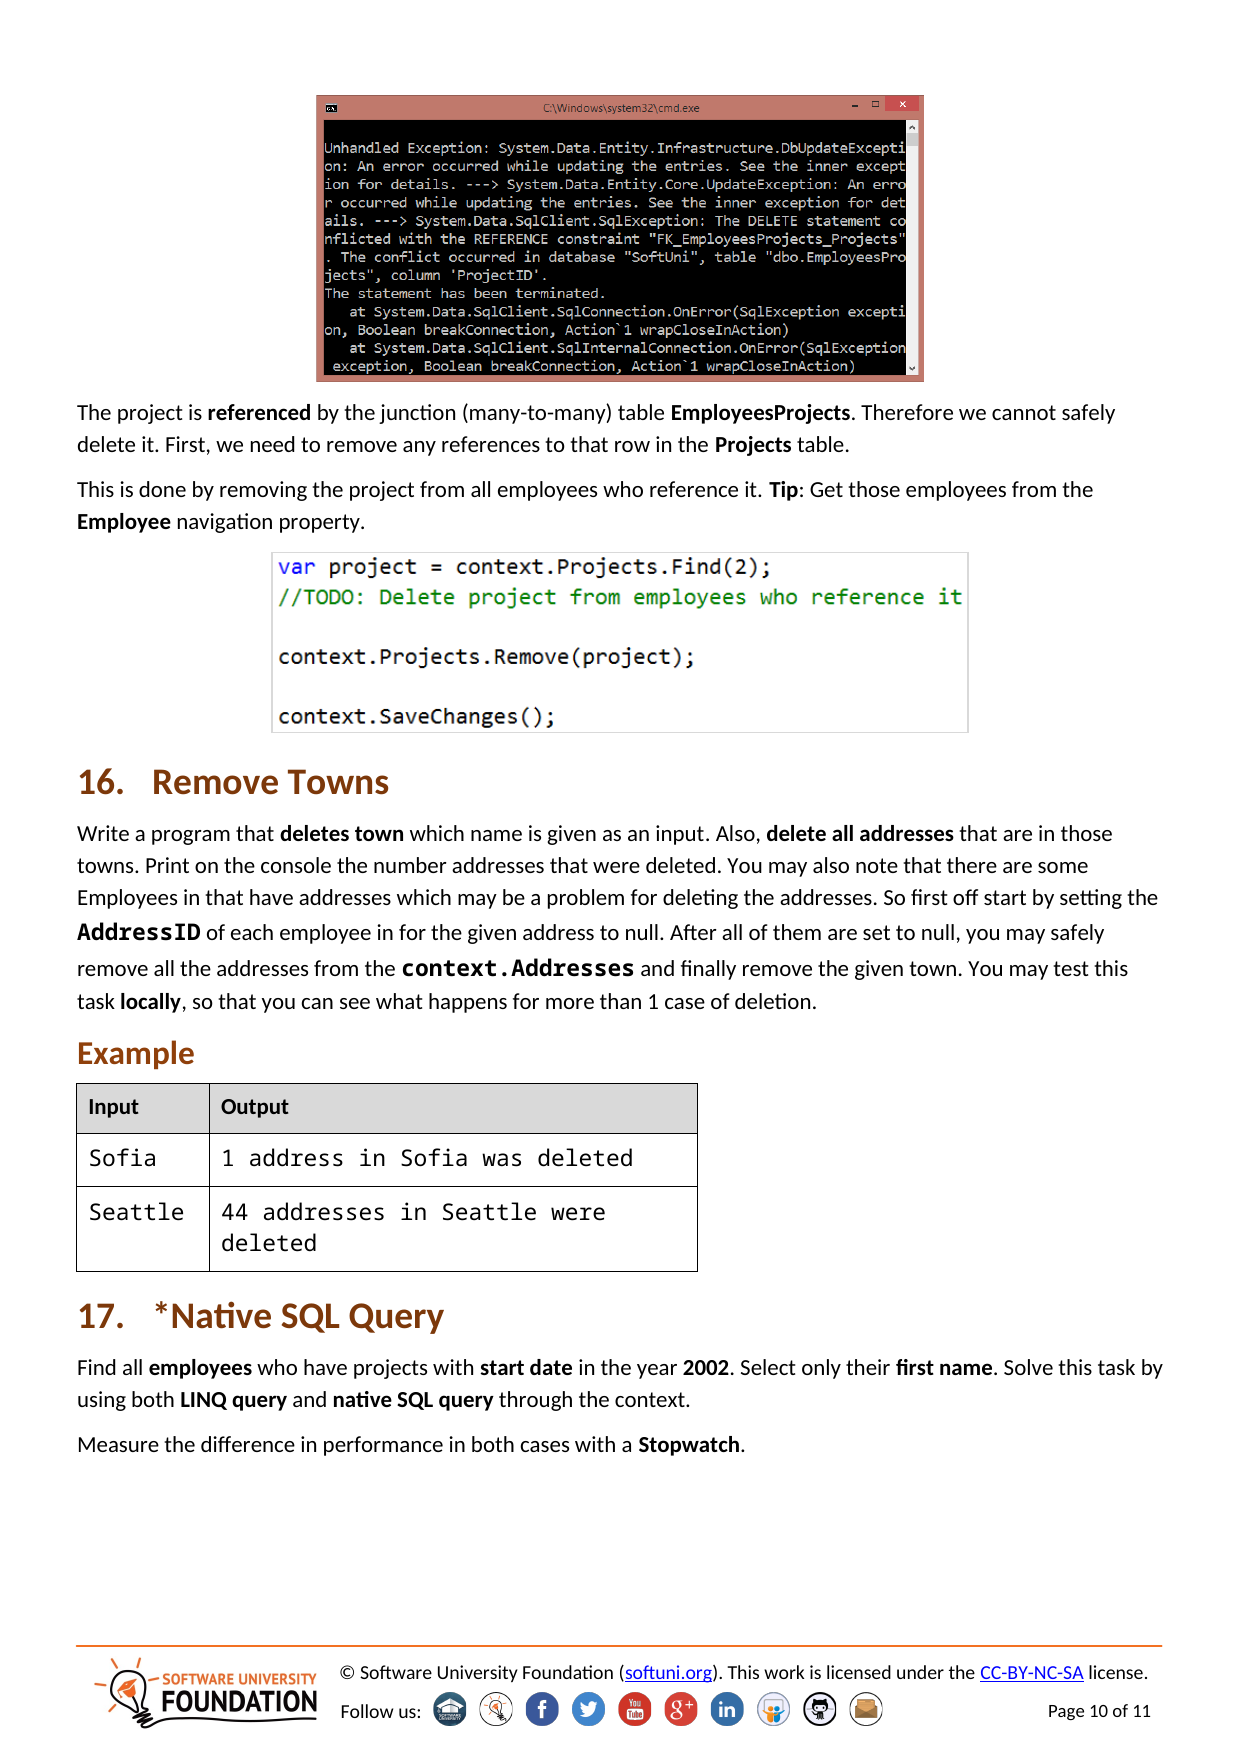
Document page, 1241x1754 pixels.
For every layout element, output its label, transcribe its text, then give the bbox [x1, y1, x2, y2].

picture [618, 1692, 652, 1726]
text The project is referenced by the junction (many-to-many) table EmployeesProjects. Therefore we cannot safely delete it. First, we need to remove any references to that row in the Projects table. [77, 398, 1163, 458]
picture [849, 1692, 883, 1726]
table_cell 1 address in Sofia was deleted [210, 1134, 697, 1186]
text Write a program that deletes town which name is given as an input. Also, delete all addresses that are in those towns. Print on the console the number addresses that were deleted. You may also note that there are some Employees in that have addresses which may be a problem for deleting the addresses. So first off start by setting the AddressID of each employee in for the given address to null. After all of them are set to null, you may safely remove all the addresses from the context.Addresses and finally remove the given town. You may test this task locally, so that you can see what happens for more than 1 case of deletion. [77, 819, 1163, 1016]
picture [433, 1692, 467, 1726]
subtitle Remove Towns [77, 758, 1163, 804]
picture [757, 1692, 790, 1726]
picture [803, 1692, 837, 1726]
text Find all employees who have projects with start date in the year 2002. Select only their first name. Solve this task by using both LINQ query and native SQL query through the context. [77, 1353, 1163, 1414]
picture [316, 95, 924, 382]
picture [664, 1692, 698, 1726]
text Measure the difference in performance in both cases with a Stopwatch. [77, 1430, 1163, 1458]
picture [273, 553, 967, 732]
table_cell 44 addresses in Seattle were deleted [210, 1187, 697, 1271]
table_cell Seattle [77, 1187, 209, 1271]
picture [479, 1692, 513, 1726]
table_header Output [210, 1084, 697, 1133]
picture [710, 1692, 744, 1726]
subtitle Example [77, 1032, 1163, 1073]
picture [572, 1692, 605, 1726]
table_cell Sofia [77, 1134, 209, 1186]
text This is done by removing the project from all employees who reference it. Tip: Get those employees from the Employee navigation property. [77, 475, 1163, 535]
picture [93, 1656, 317, 1729]
picture [525, 1692, 559, 1726]
subtitle *Native SQL Query [77, 1292, 1163, 1338]
table_header Input [77, 1084, 209, 1133]
